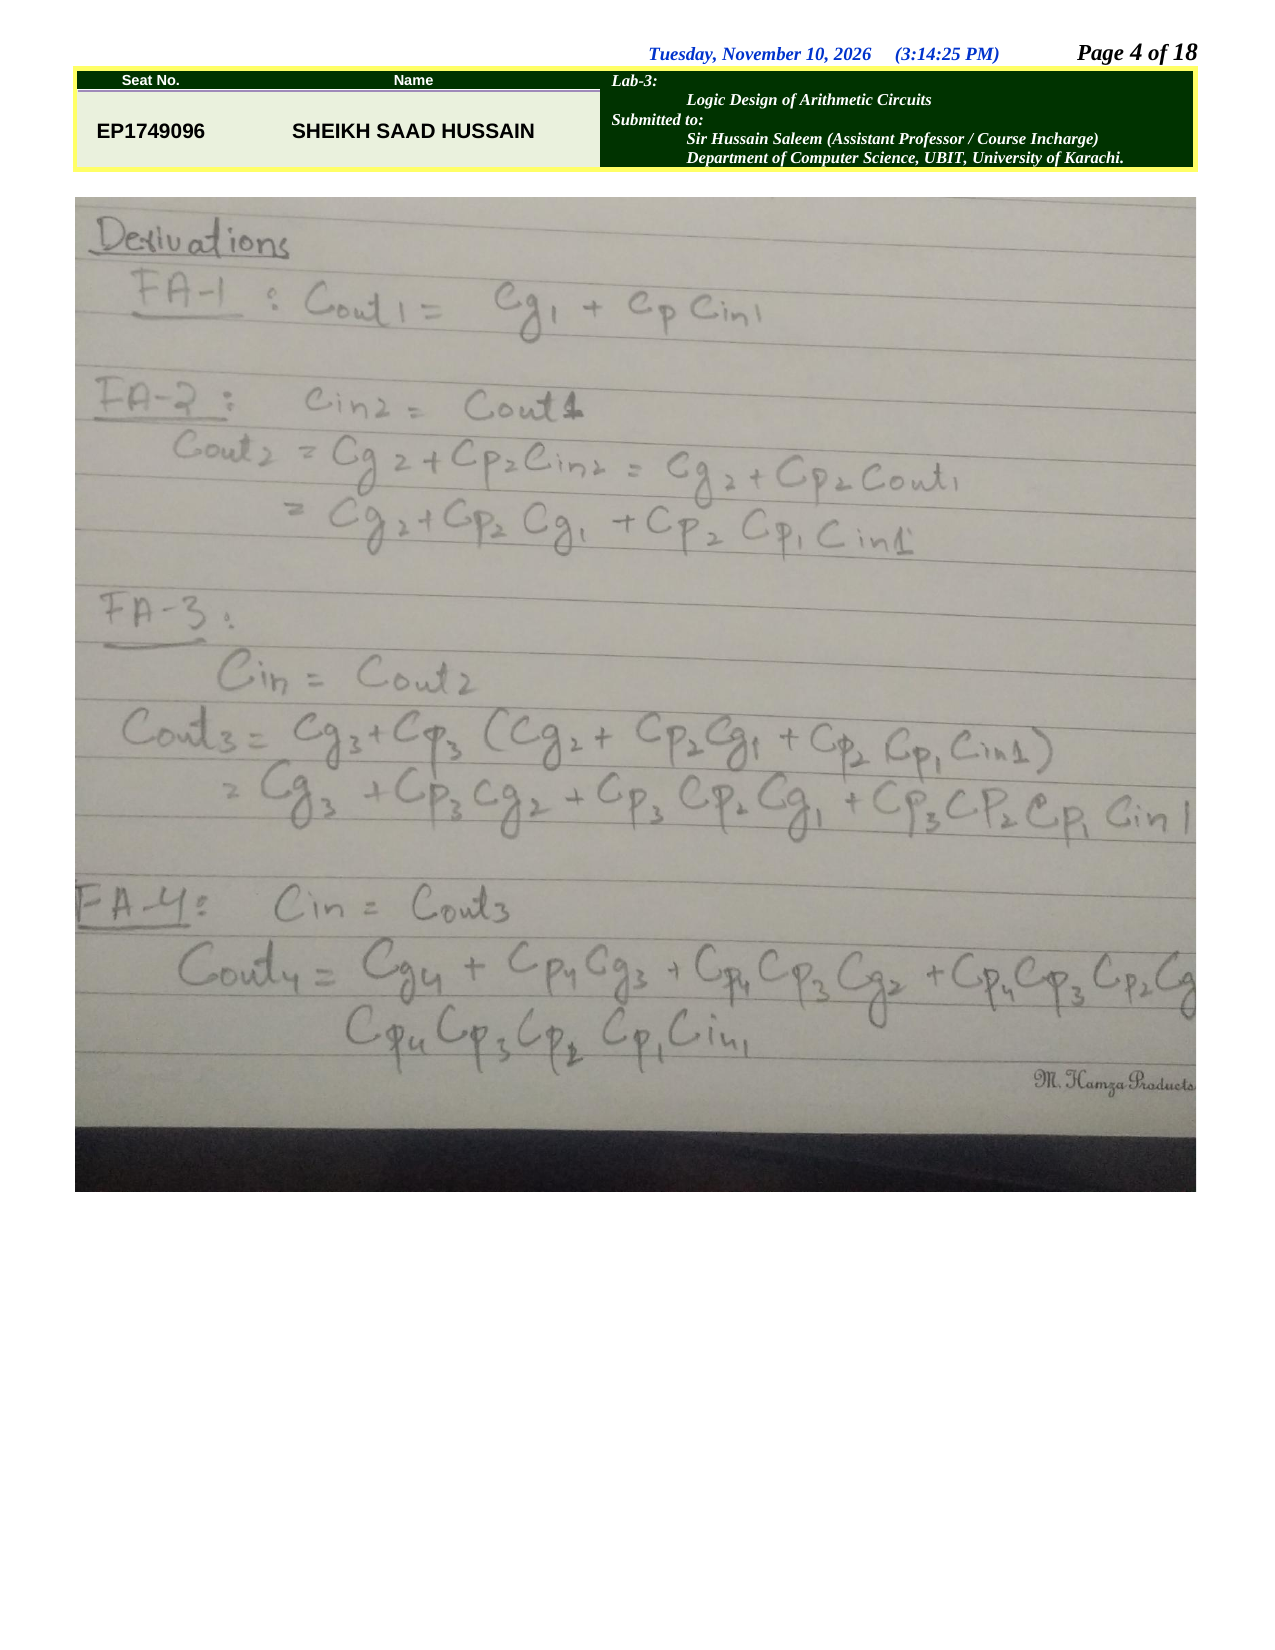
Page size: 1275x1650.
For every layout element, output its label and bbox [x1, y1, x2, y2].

picture [75, 197, 1197, 1192]
